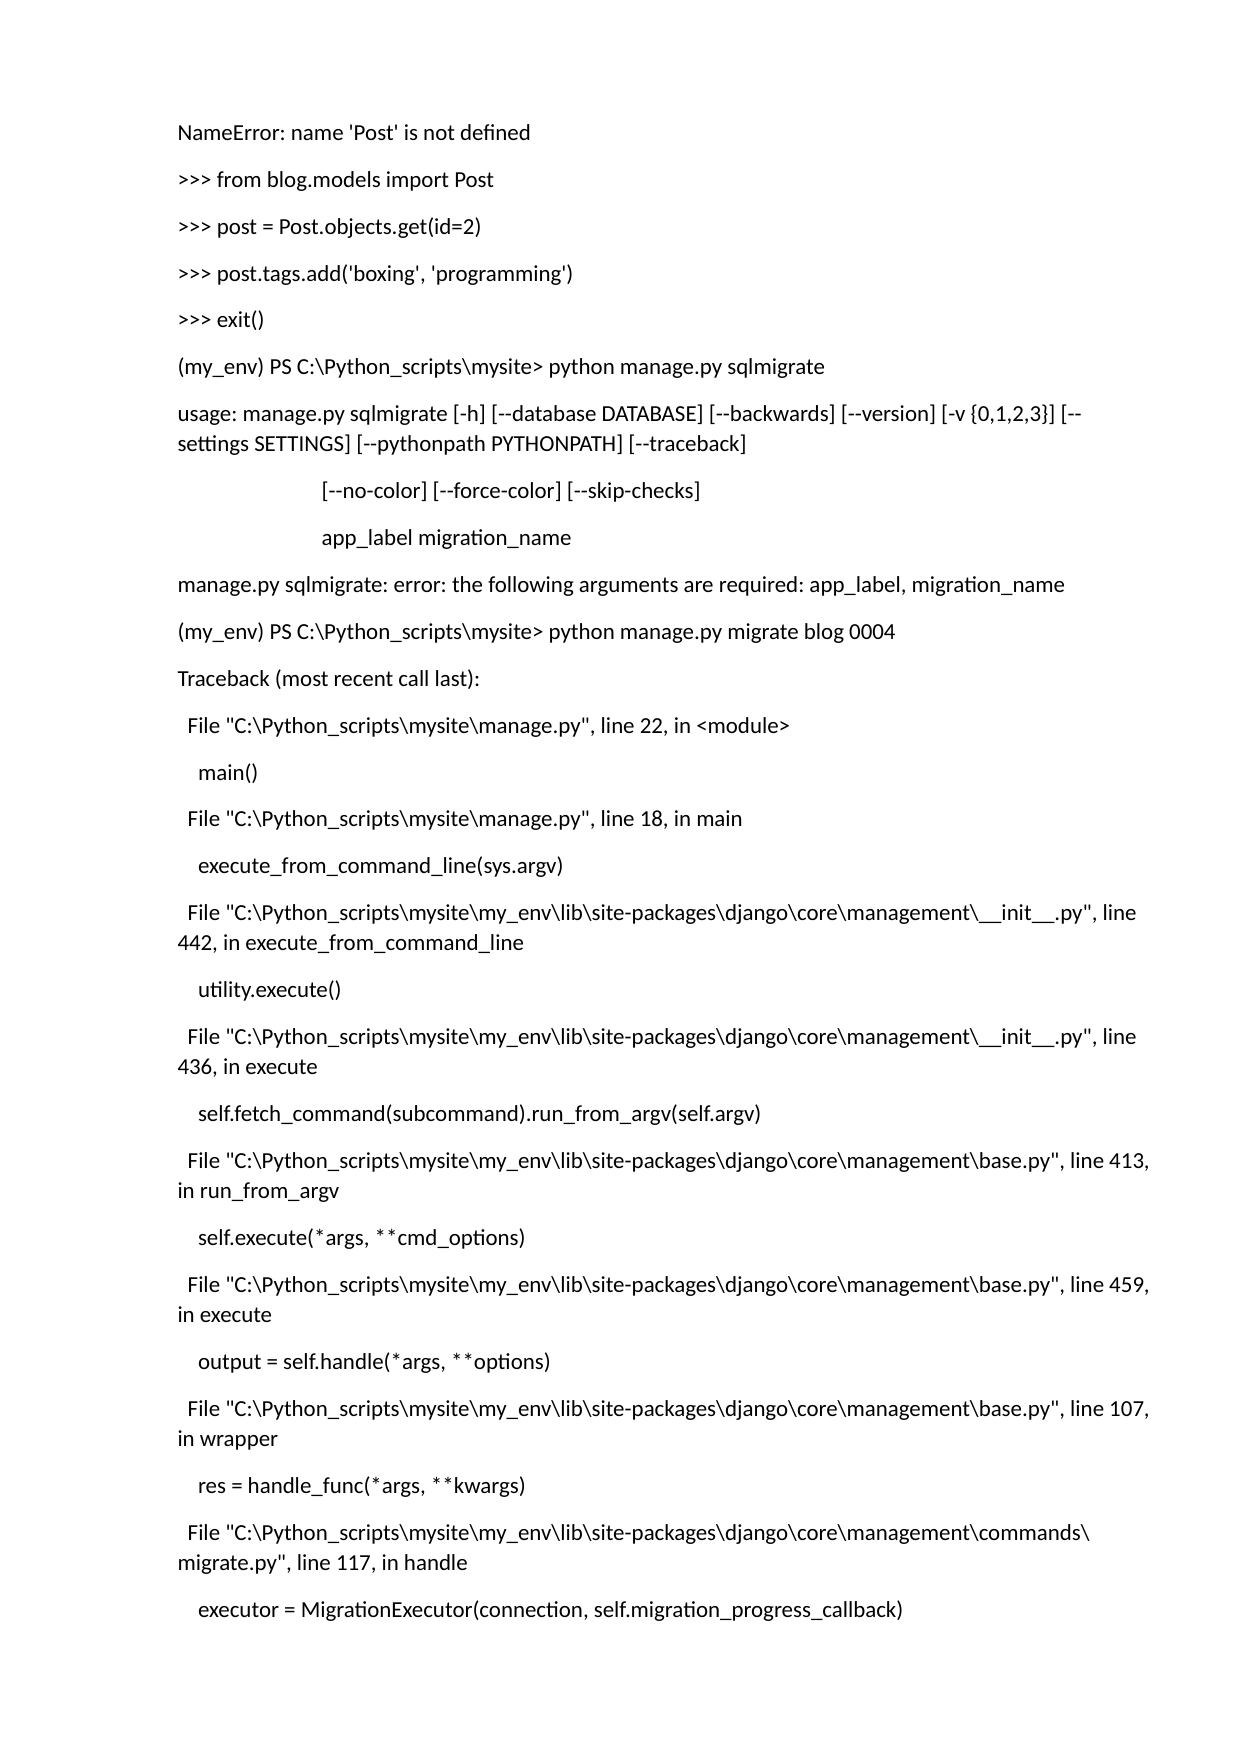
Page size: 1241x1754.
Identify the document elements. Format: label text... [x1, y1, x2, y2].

text self.fetch_command(subcommand).run_from_argv(self.argv) [177, 1099, 1152, 1127]
text main() [177, 758, 1152, 786]
text res = handle_func(*args, **kwargs) [177, 1471, 1152, 1499]
text [--no-color] [--force-color] [--skip-checks] [177, 476, 1152, 504]
text usage: manage.py sqlmigrate [-h] [--database DATABASE] [--backwards] [--version] [-v {0,1,2,3}] [--settings SETTINGS] [--pythonpath PYTHONPATH] [--traceback] [177, 399, 1152, 458]
text Traceback (most recent call last): [177, 664, 1152, 692]
text (my_env) PS C:\Python_scripts\mysite> python manage.py migrate blog 0004 [177, 617, 1152, 645]
text File "C:\Python_scripts\mysite\my_env\lib\site-packages\django\core\management\base.py", line 413, in run_from_argv [177, 1146, 1152, 1204]
text File "C:\Python_scripts\mysite\my_env\lib\site-packages\django\core\management\__init__.py", line 436, in execute [177, 1022, 1152, 1081]
text File "C:\Python_scripts\mysite\manage.py", line 22, in <module> [177, 711, 1152, 739]
text File "C:\Python_scripts\mysite\my_env\lib\site-packages\django\core\management\base.py", line 107, in wrapper [177, 1394, 1152, 1452]
text app_label migration_name [177, 523, 1152, 551]
text executor = MigrationExecutor(connection, self.migration_progress_callback) [177, 1595, 1152, 1623]
text File "C:\Python_scripts\mysite\manage.py", line 18, in main [177, 804, 1152, 833]
text >>> from blog.models import Post [177, 165, 1152, 193]
text utility.execute() [177, 975, 1152, 1003]
text execute_from_command_line(sys.argv) [177, 851, 1152, 879]
text >>> post.tags.add('boxing', 'programming') [177, 259, 1152, 287]
text NameError: name 'Post' is not defined [177, 118, 1152, 146]
text manage.py sqlmigrate: error: the following arguments are required: app_label, migration_name [177, 570, 1152, 598]
text File "C:\Python_scripts\mysite\my_env\lib\site-packages\django\core\management\base.py", line 459, in execute [177, 1270, 1152, 1328]
text >>> exit() [177, 306, 1152, 334]
text output = self.handle(*args, **options) [177, 1347, 1152, 1375]
text File "C:\Python_scripts\mysite\my_env\lib\site-packages\django\core\management\__init__.py", line 442, in execute_from_command_line [177, 898, 1152, 957]
text self.execute(*args, **cmd_options) [177, 1223, 1152, 1251]
text (my_env) PS C:\Python_scripts\mysite> python manage.py sqlmigrate [177, 352, 1152, 381]
text File "C:\Python_scripts\mysite\my_env\lib\site-packages\django\core\management\commands\migrate.py", line 117, in handle [177, 1518, 1152, 1576]
text >>> post = Post.objects.get(id=2) [177, 212, 1152, 240]
